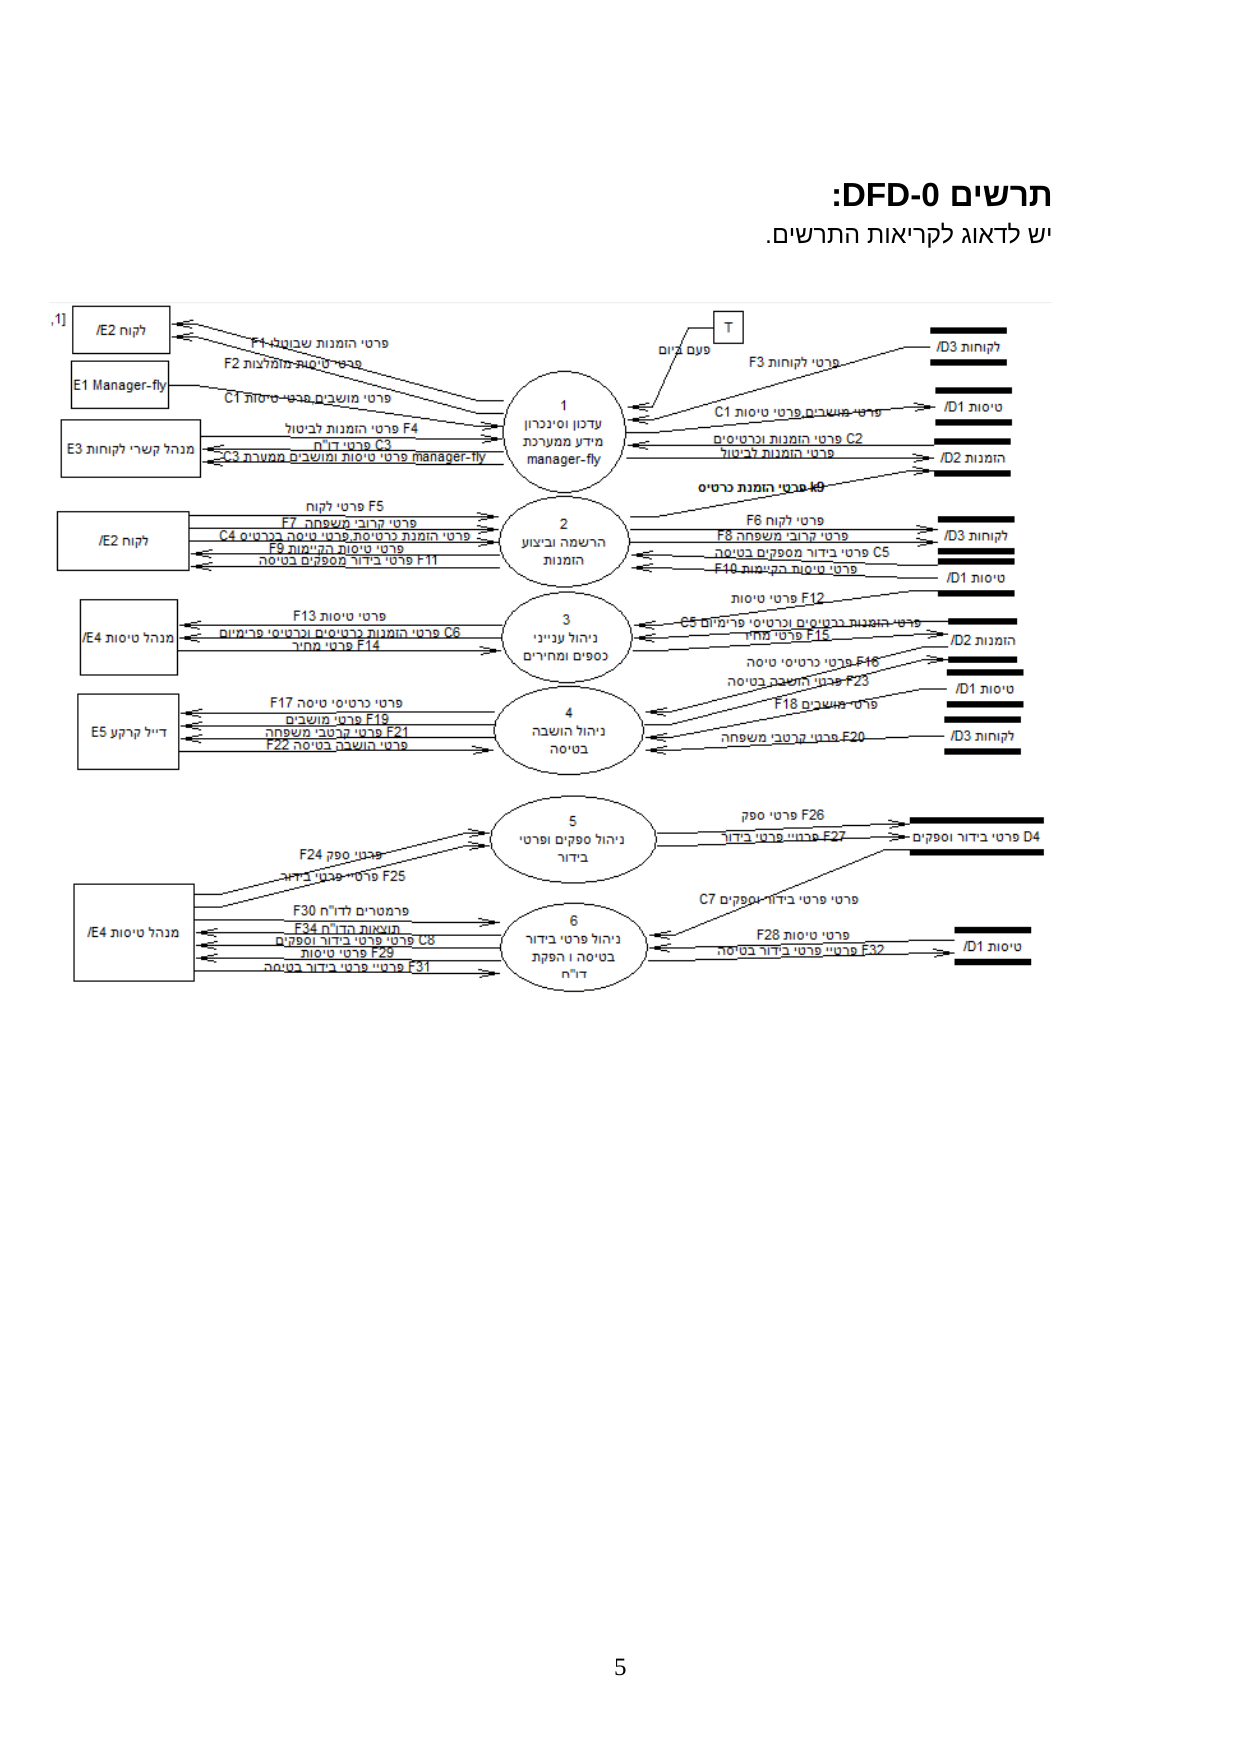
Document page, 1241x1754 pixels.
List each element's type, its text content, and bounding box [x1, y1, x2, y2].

text יש לדאוג לקריאות התרשים. [187, 220, 1053, 248]
subtitle תרשים DFD-0: [187, 175, 1053, 213]
picture [48, 302, 1053, 1024]
